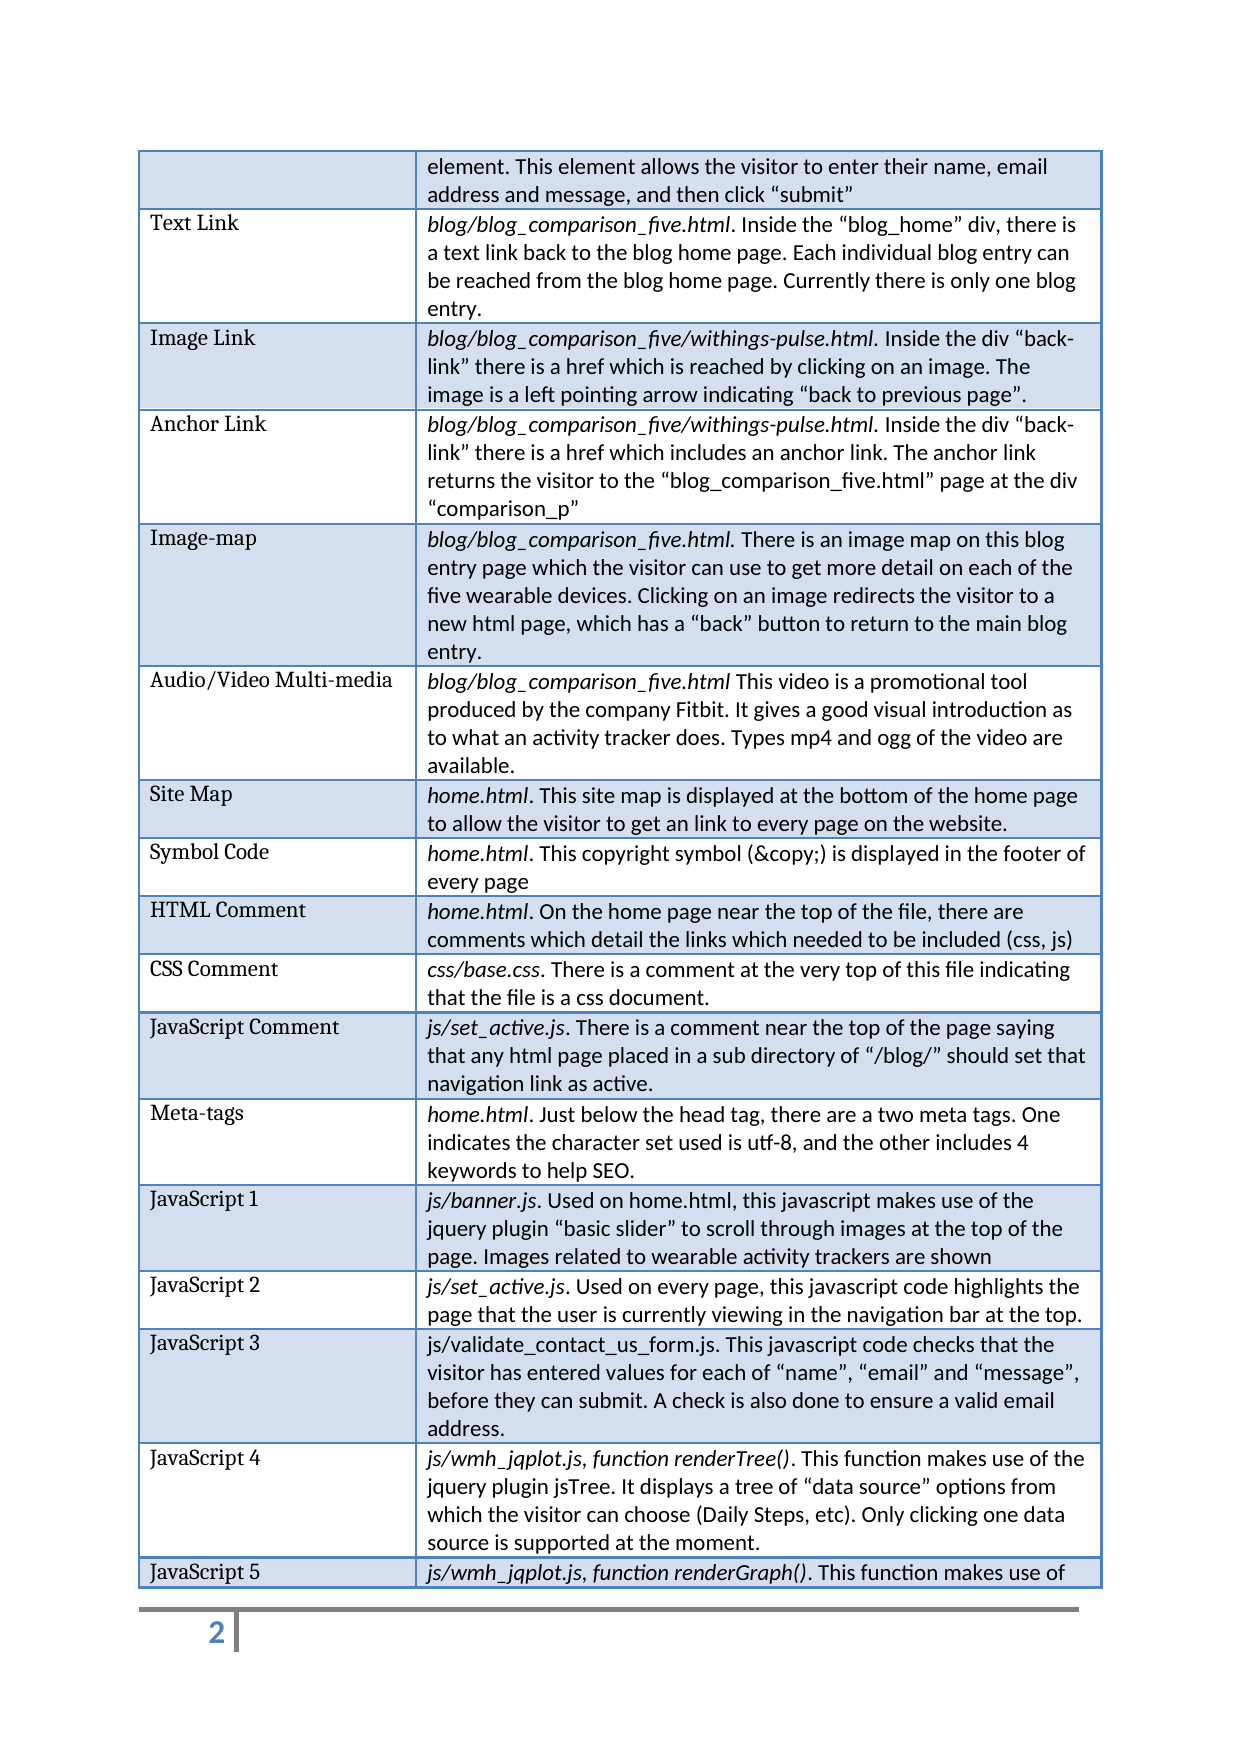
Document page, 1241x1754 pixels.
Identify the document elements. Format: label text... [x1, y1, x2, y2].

table_cell HTML Comment [140, 897, 415, 953]
table_cell blog/blog_comparison_five.html. There is an image map on this blog entry page which the visitor can use to get more detail on each of the five wearable devices. Clicking on an image redirects the visitor to a new html page, which has a “back” button to return to the main blog entry. [417, 525, 1100, 665]
table_cell JavaScript 1 [140, 1186, 415, 1270]
table_cell js/set_active.js. There is a comment near the top of the page saying that any html page placed in a sub directory of “/blog/” should set that navigation link as active. [417, 1014, 1100, 1098]
table_cell Form [140, 152, 415, 208]
table_cell js/banner.js. Used on home.html, this javascript makes use of the jquery plugin “basic slider” to scroll through images at the top of the page. Images related to wearable activity trackers are shown [417, 1186, 1100, 1270]
table_cell css/base.css. There is a comment at the very top of this file indicating that the file is a css document. [417, 955, 1100, 1011]
table_cell Meta-tags [140, 1100, 415, 1184]
table_cell JavaScript Comment [140, 1014, 415, 1098]
table_cell CSS Comment [140, 955, 415, 1011]
table_cell Image Link [140, 324, 415, 408]
table_cell Site Map [140, 781, 415, 837]
table_cell home.html. Just below the head tag, there are a two meta tags. One indicates the character set used is utf-8, and the other includes 4 keywords to help SEO. [417, 1100, 1100, 1184]
table_cell JavaScript 3 [140, 1330, 415, 1442]
table_cell home.html. This site map is displayed at the bottom of the home page to allow the visitor to get an link to every page on the website. [417, 781, 1100, 837]
table_cell blog/blog_comparison_five/withings-pulse.html. Inside the div “back-link” there is a href which includes an anchor link. The anchor link returns the visitor to the “blog_comparison_five.html” page at the div “comparison_p” [417, 411, 1100, 523]
table_cell blog/blog_comparison_five.html This video is a promotional tool produced by the company Fitbit. It gives a good visual introduction as to what an activity tracker does. Types mp4 and ogg of the video are available. [417, 667, 1100, 779]
table_cell Image-map [140, 525, 415, 665]
table_cell Text Link [140, 210, 415, 322]
table_cell js/wmh_jqplot.js, function renderTree(). This function makes use of the jquery plugin jsTree. It displays a tree of “data source” options from which the visitor can choose (Daily Steps, etc). Only clicking one data source is supported at the moment. [417, 1444, 1100, 1556]
table_cell home.html. This copyright symbol (&copy;) is displayed in the footer of every page [417, 839, 1100, 895]
table_cell Anchor Link [140, 411, 415, 523]
table_cell blog/blog_comparison_five/withings-pulse.html. Inside the div “back-link” there is a href which is reached by clicking on an image. The image is a left pointing arrow indicating “back to previous page”. [417, 324, 1100, 408]
table_cell home.html. On the home page near the top of the file, there are comments which detail the links which needed to be included (css, js) [417, 897, 1100, 953]
table_cell JavaScript 4 [140, 1444, 415, 1556]
table_cell JavaScript 5 [140, 1559, 415, 1586]
table_cell js/set_active.js. Used on every page, this javascript code highlights the page that the user is currently viewing in the navigation bar at the top. [417, 1272, 1100, 1328]
table_cell js/validate_contact_us_form.js. This javascript code checks that the visitor has entered values for each of “name”, “email” and “message”, before they can submit. A check is also done to ensure a valid email address. [417, 1330, 1100, 1442]
table_cell JavaScript 2 [140, 1272, 415, 1328]
table_cell Audio/Video Multi-media [140, 667, 415, 779]
table_cell Symbol Code [140, 839, 415, 895]
